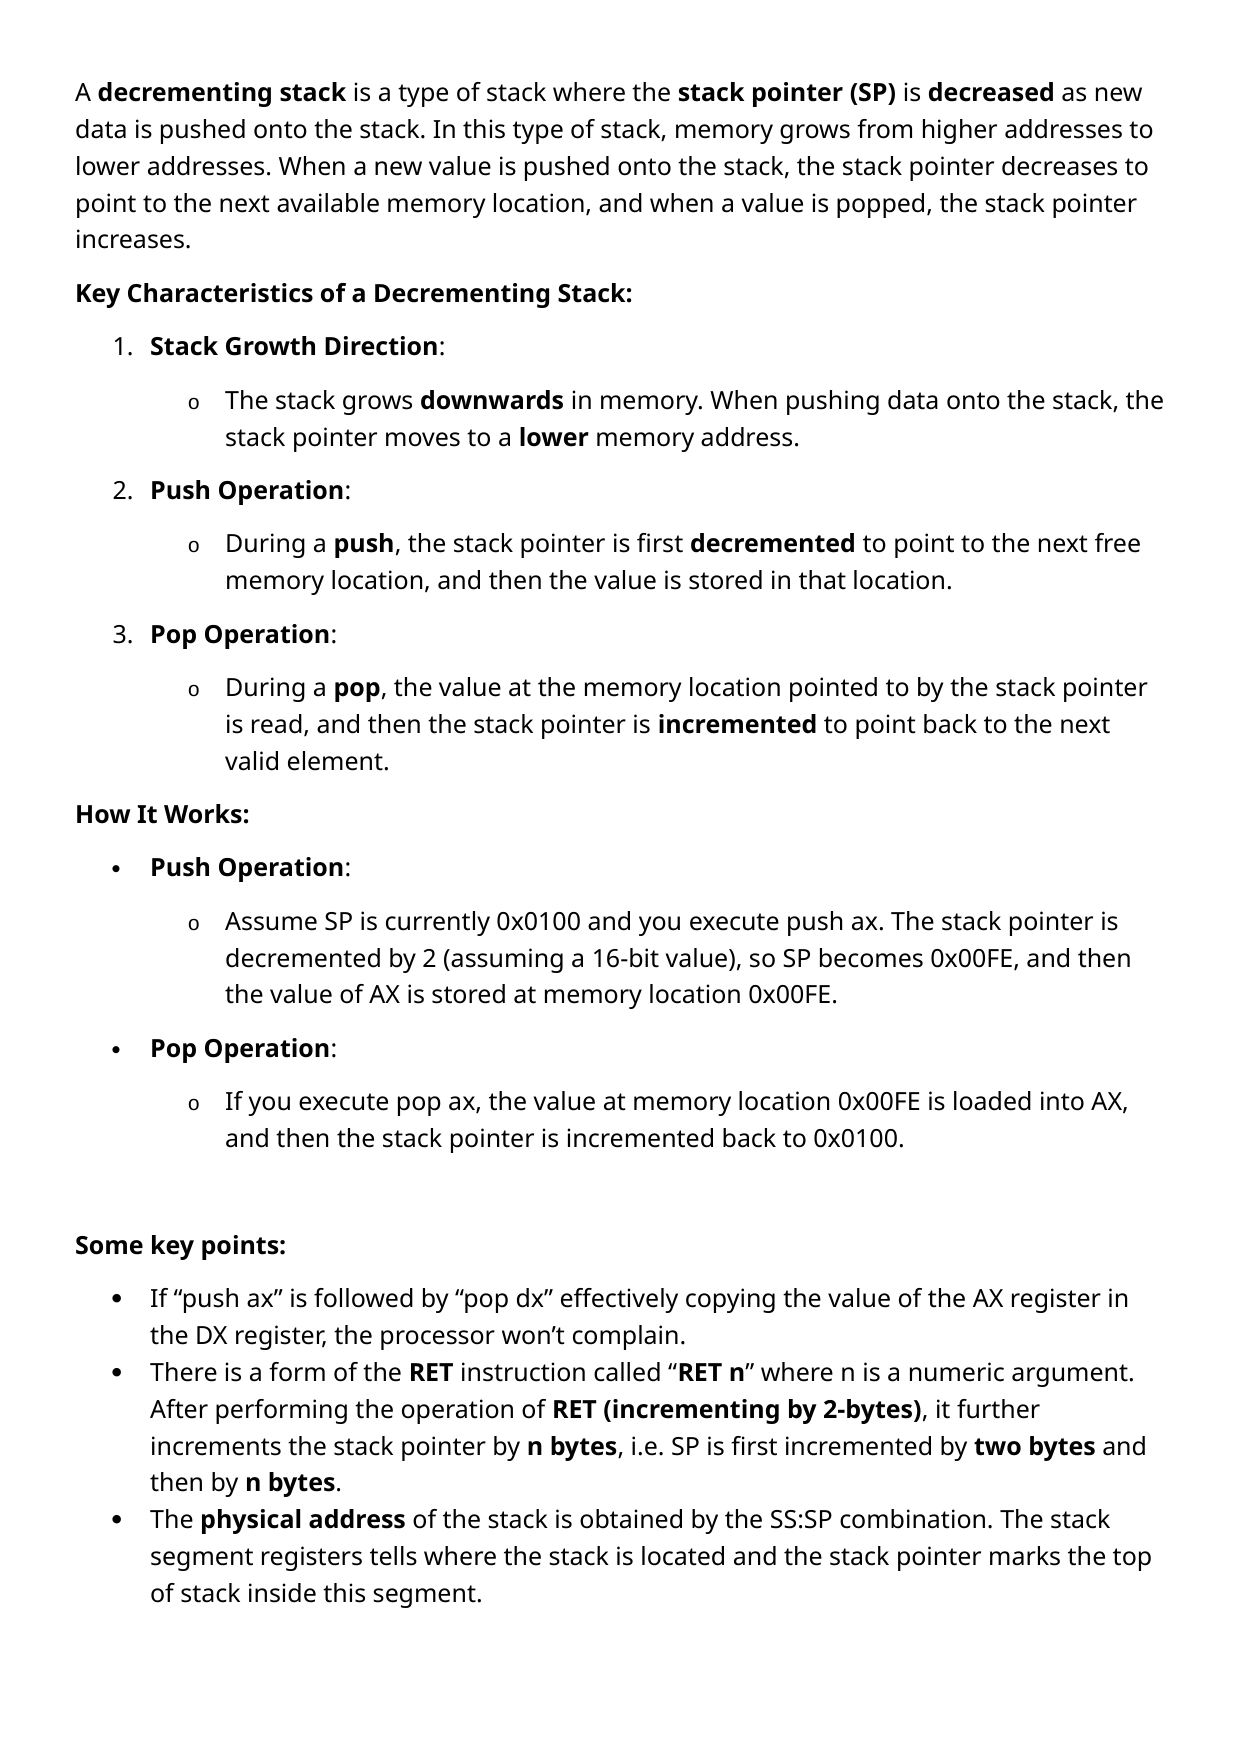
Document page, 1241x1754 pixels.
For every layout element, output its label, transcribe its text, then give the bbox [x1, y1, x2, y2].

list During a push, the stack pointer is first decremented to point to the next free memory location, and then the value is stored in that location. [187, 526, 1165, 597]
list The physical address of the stack is obtained by the SS:SP combination. The stack segment registers tells where the stack is located and the stack pointer marks the top of stack inside this segment. [112, 1502, 1165, 1609]
list Push Operation: [112, 473, 1165, 507]
list Push Operation: [112, 850, 1165, 884]
list There is a form of the RET instruction called “RET n” where n is a numeric argument. After performing the operation of RET (incrementing by 2-bytes), it further increments the stack pointer by n bytes, i.e. SP is first incremented by two bytes and then by n bytes. [112, 1354, 1165, 1499]
list Assume SP is currently 0x0100 and you execute push ax. The stack pointer is decremented by 2 (assuming a 16-bit value), so SP becomes 0x00FE, and then the value of AX is stored at memory location 0x00FE. [187, 903, 1165, 1011]
list Stack Growth Direction: [112, 329, 1165, 363]
list If “push ax” is followed by “pop dx” effectively copying the value of the AX register in the DX register, the processor won’t complain. [112, 1281, 1165, 1352]
list Pop Operation: [112, 1031, 1165, 1064]
list The stack grows downwards in memory. When pushing data onto the stack, the stack pointer moves to a lower memory address. [187, 382, 1165, 453]
list During a pop, the value at the memory location pointed to by the stack pointer is read, and then the stack pointer is incremented to point back to the next valid element. [187, 670, 1165, 777]
text How It Works: [75, 797, 1165, 831]
list If you execute pop ax, the value at memory location 0x00FE is loaded into AX, and then the stack pointer is incremented back to 0x0100. [187, 1084, 1165, 1155]
text Some key points: [75, 1228, 1165, 1262]
list Pop Operation: [112, 616, 1165, 650]
text A decrementing stack is a type of stack where the stack pointer (SP) is decreased as new data is pushed onto the stack. In this type of stack, memory grows from higher addresses to lower addresses. When a new value is pushed onto the stack, the stack pointer decreases to point to the next available memory location, and when a value is popped, the stack pointer increases. [75, 75, 1165, 256]
text Key Characteristics of a Decrementing Stack: [75, 276, 1165, 309]
